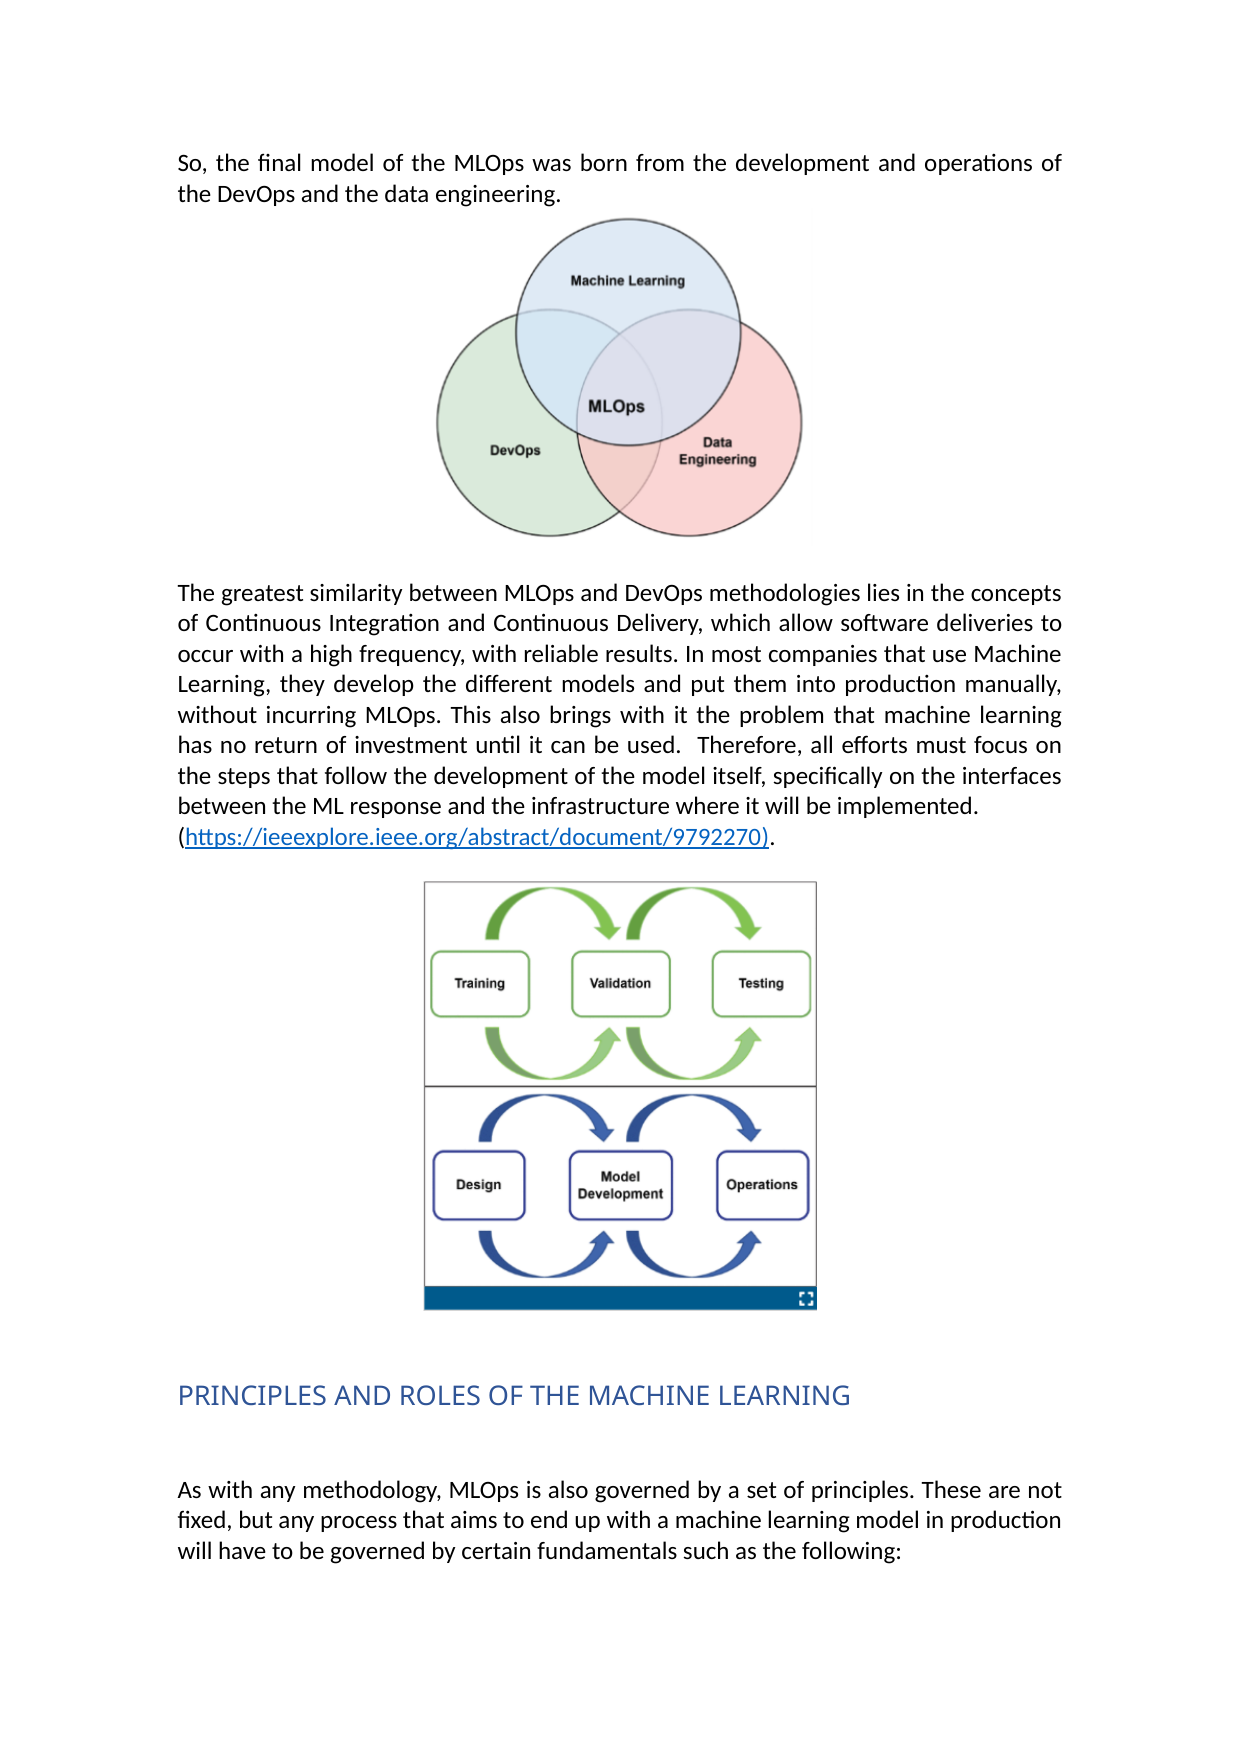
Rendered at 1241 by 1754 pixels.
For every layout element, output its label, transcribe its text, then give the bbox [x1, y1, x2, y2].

subtitle PRINCIPLES AND ROLES OF THE MACHINE LEARNING [177, 1376, 1063, 1413]
picture [427, 208, 813, 547]
text (https://ieeexplore.ieee.org/abstract/document/9792270). [177, 821, 1063, 851]
text The greatest similarity between MLOps and DevOps methodologies lies in the concepts of Continuous Integration and Continuous Delivery, which allow software deliveries to occur with a high frequency, with reliable results. In most companies that use Machine Learning, they develop the different models and put them into production manually, without incurring MLOps. This also brings with it the problem that machine learning has no return of investment until it can be used. Therefore, all efforts must focus on the steps that follow the development of the model itself, specifically on the interfaces between the ML response and the infrastructure where it will be implemented. [177, 577, 1063, 821]
text So, the final model of the MLOps was born from the development and operations of the DevOps and the data engineering. [177, 148, 1063, 209]
picture [423, 881, 817, 1311]
